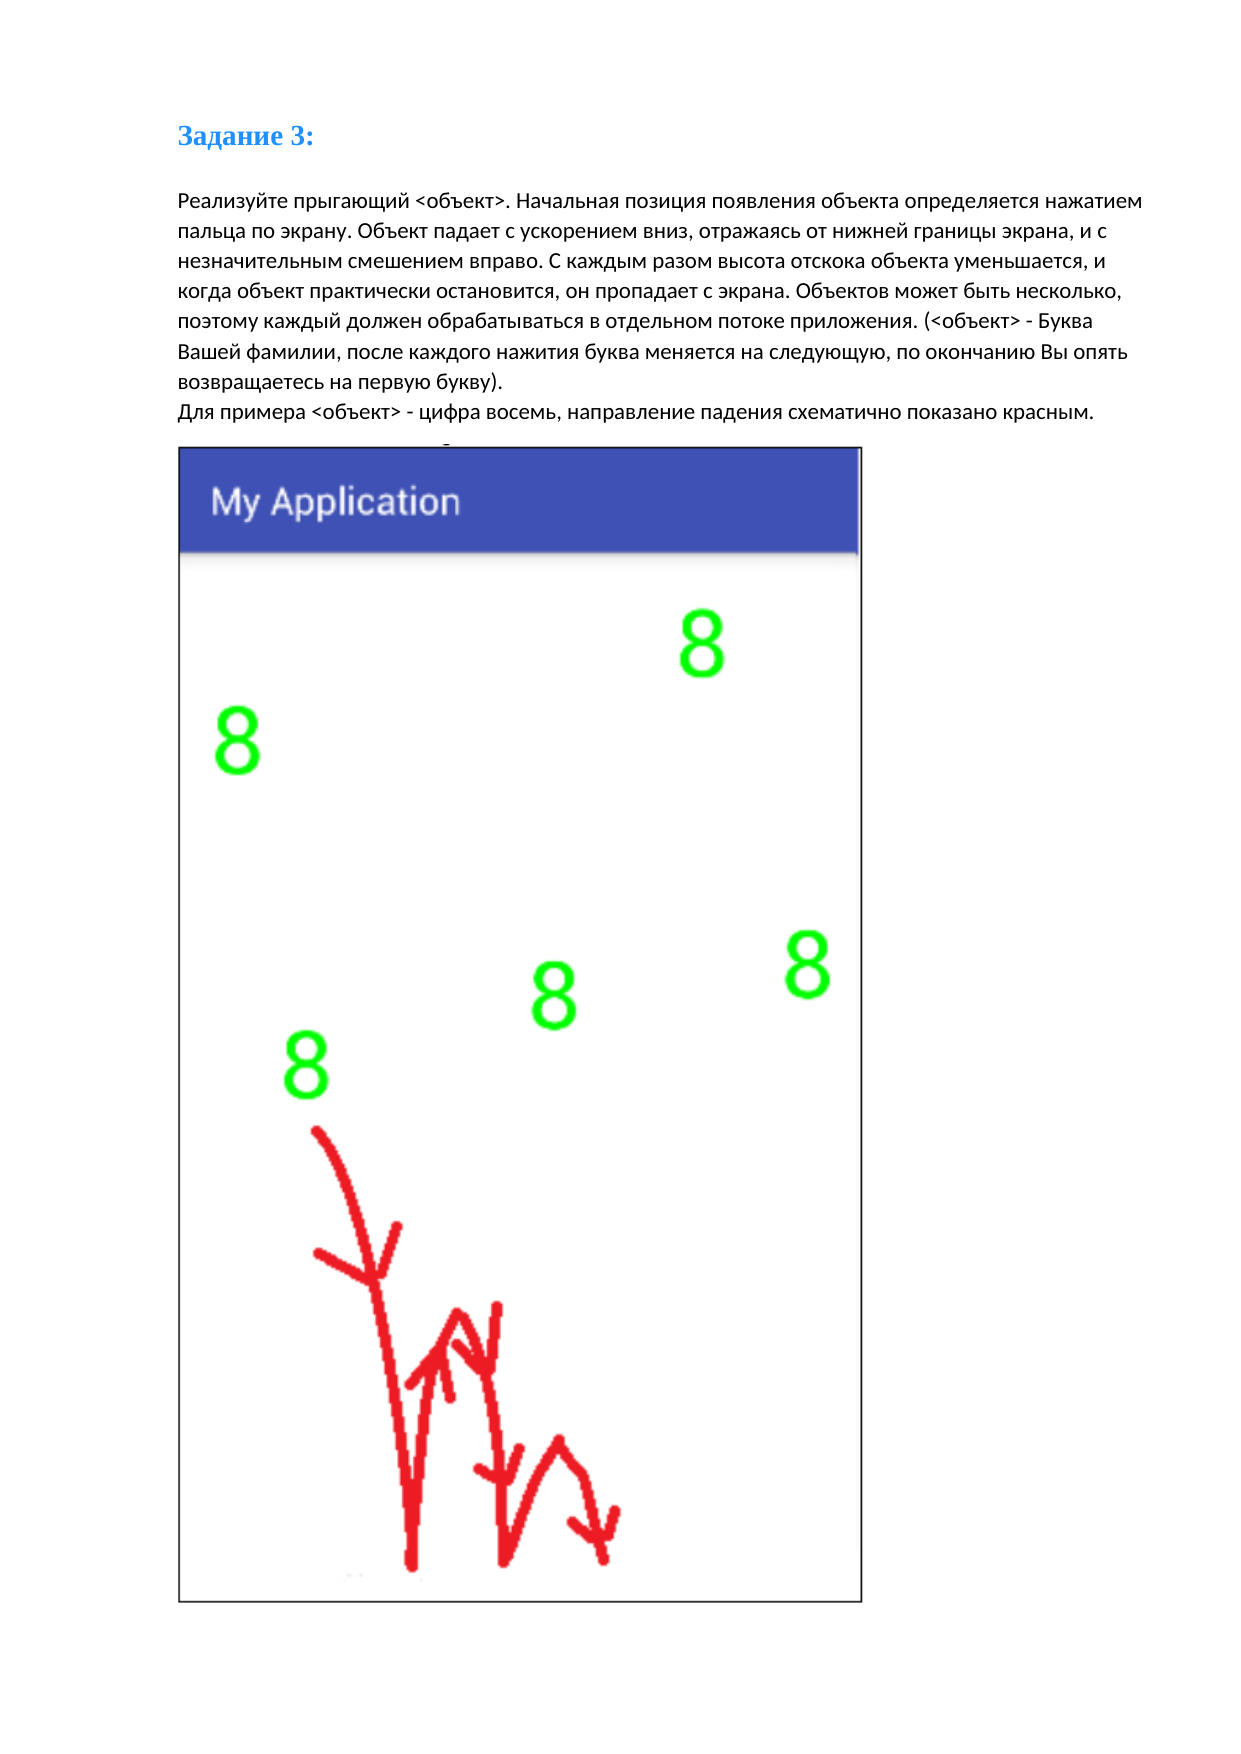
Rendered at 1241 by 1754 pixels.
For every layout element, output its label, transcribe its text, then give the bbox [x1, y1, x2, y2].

text Реализуйте прыгающий <объект>. Начальная позиция появления объекта определяется нажатием пальца по экрану. Объект падает с ускорением вниз, отражаясь от нижней границы экрана, и с незначительным смешением вправо. С каждым разом высота отскока объекта уменьшается, и когда объект практически остановится, он пропадает с экрана. Объектов может быть несколько, поэтому каждый должен обрабатываться в отдельном потоке приложения. (<объект> - Буква Вашей фамилии, после каждого нажития буква меняется на следующую, по окончанию Вы опять возвращаетесь на первую букву). Для примера <объект> - цифра восемь, направление падения схематично показано красным. [177, 186, 1152, 425]
picture [177, 444, 864, 1606]
subtitle Задание 3: [177, 118, 1152, 152]
